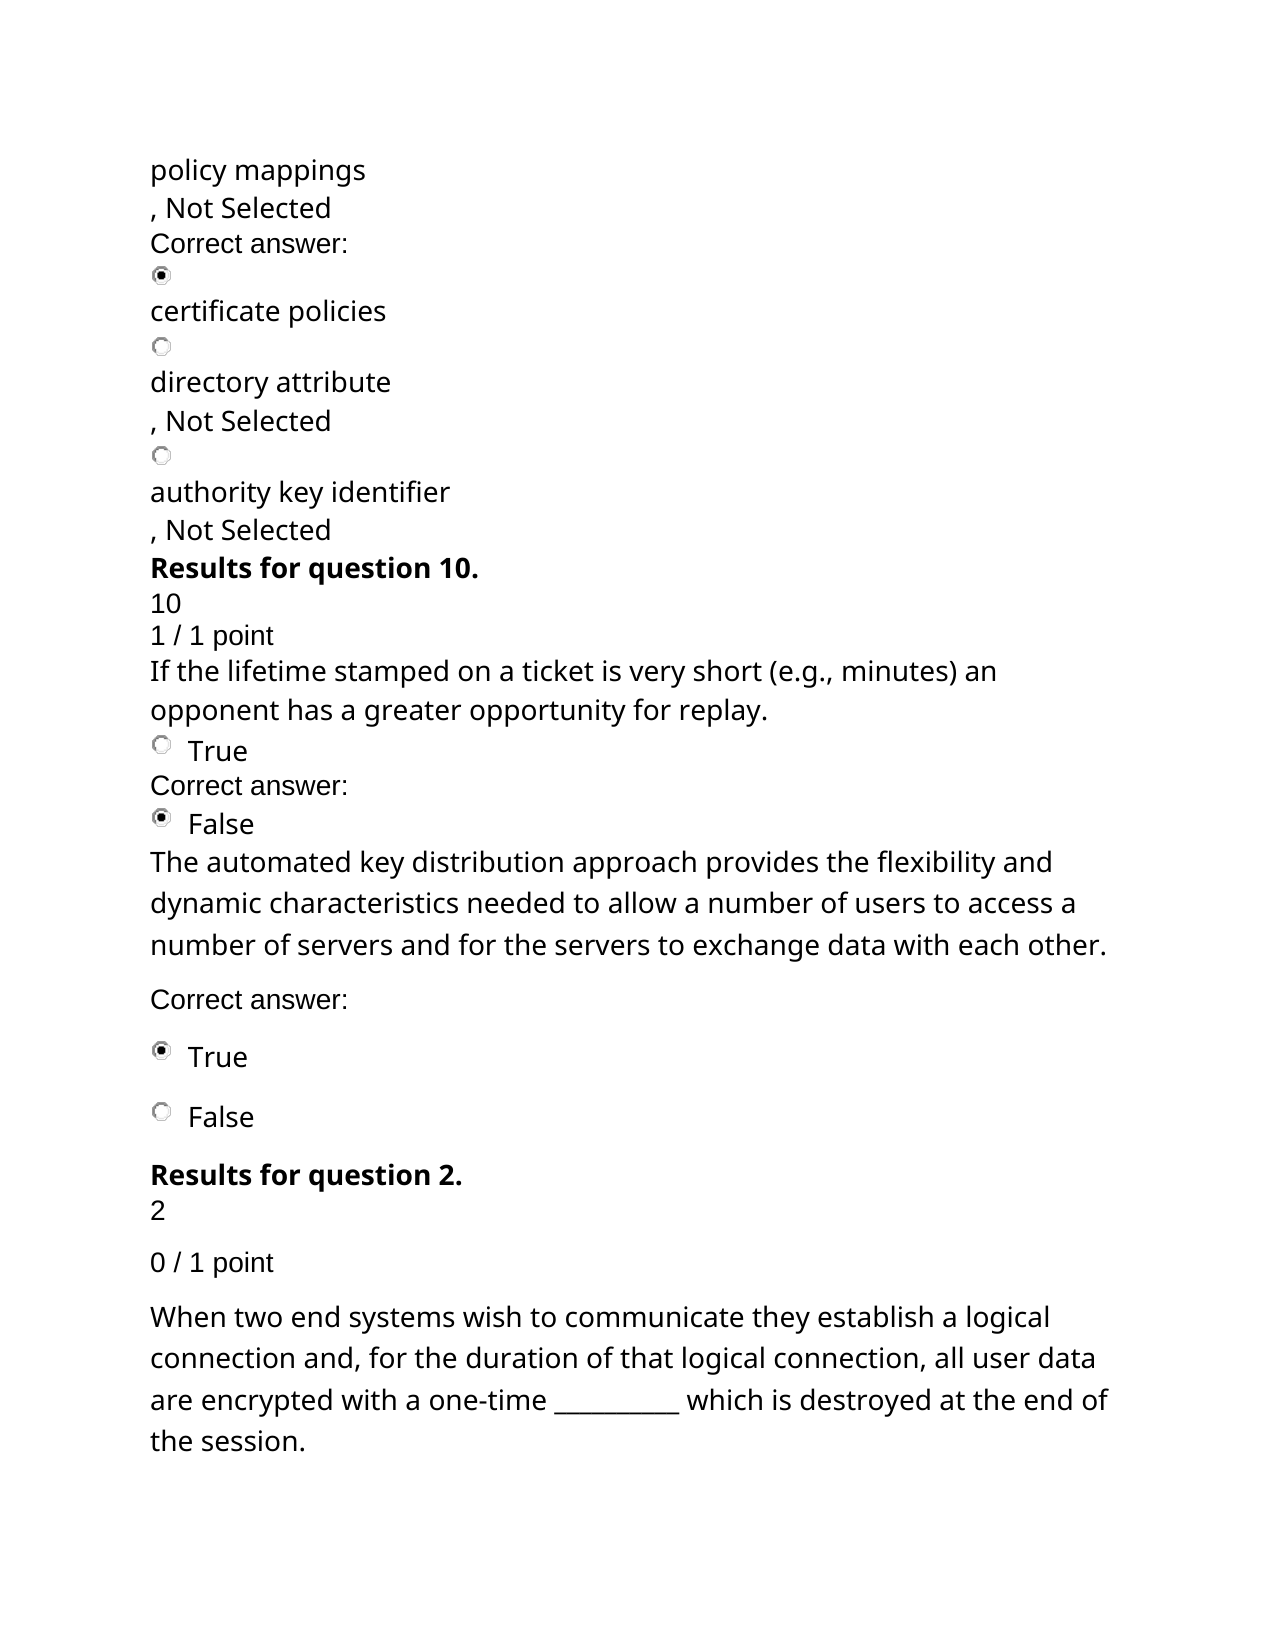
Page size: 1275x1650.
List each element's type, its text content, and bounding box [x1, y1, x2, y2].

text False [150, 802, 1125, 842]
text Correct answer: [150, 769, 1125, 802]
text 0 / 1 point [150, 1246, 1125, 1278]
text The automated key distribution approach provides the flexibility and dynamic characteristics needed to allow a number of users to access a number of servers and for the servers to exchange data with each other. [150, 842, 1125, 963]
text , Not Selected [150, 401, 1125, 439]
text authority key identifier [150, 472, 1125, 510]
text True [150, 728, 1125, 769]
text False [150, 1095, 1125, 1136]
text , Not Selected [150, 188, 1125, 227]
text True [150, 1035, 1125, 1076]
text 1 / 1 point [150, 619, 1125, 652]
text , Not Selected [150, 510, 1125, 548]
text 2 [150, 1194, 1125, 1226]
text Correct answer: [150, 227, 1125, 259]
text policy mappings [150, 150, 1125, 188]
subtitle Results for question 2. [150, 1156, 1125, 1194]
text Results for question 10. [150, 548, 1125, 587]
text If the lifetime stamped on a ticket is very short (e.g., minutes) an opponent has a greater opportunity for replay. [150, 652, 1125, 728]
text 10 [150, 587, 1125, 619]
text directory attribute [150, 363, 1125, 401]
text Correct answer: [150, 983, 1125, 1016]
text When two end systems wish to communicate they establish a logical connection and, for the duration of that logical connection, all user data are encrypted with a one-time __________ which is destroyed at the end of the session. [150, 1297, 1125, 1459]
text certificate policies [150, 292, 1125, 330]
